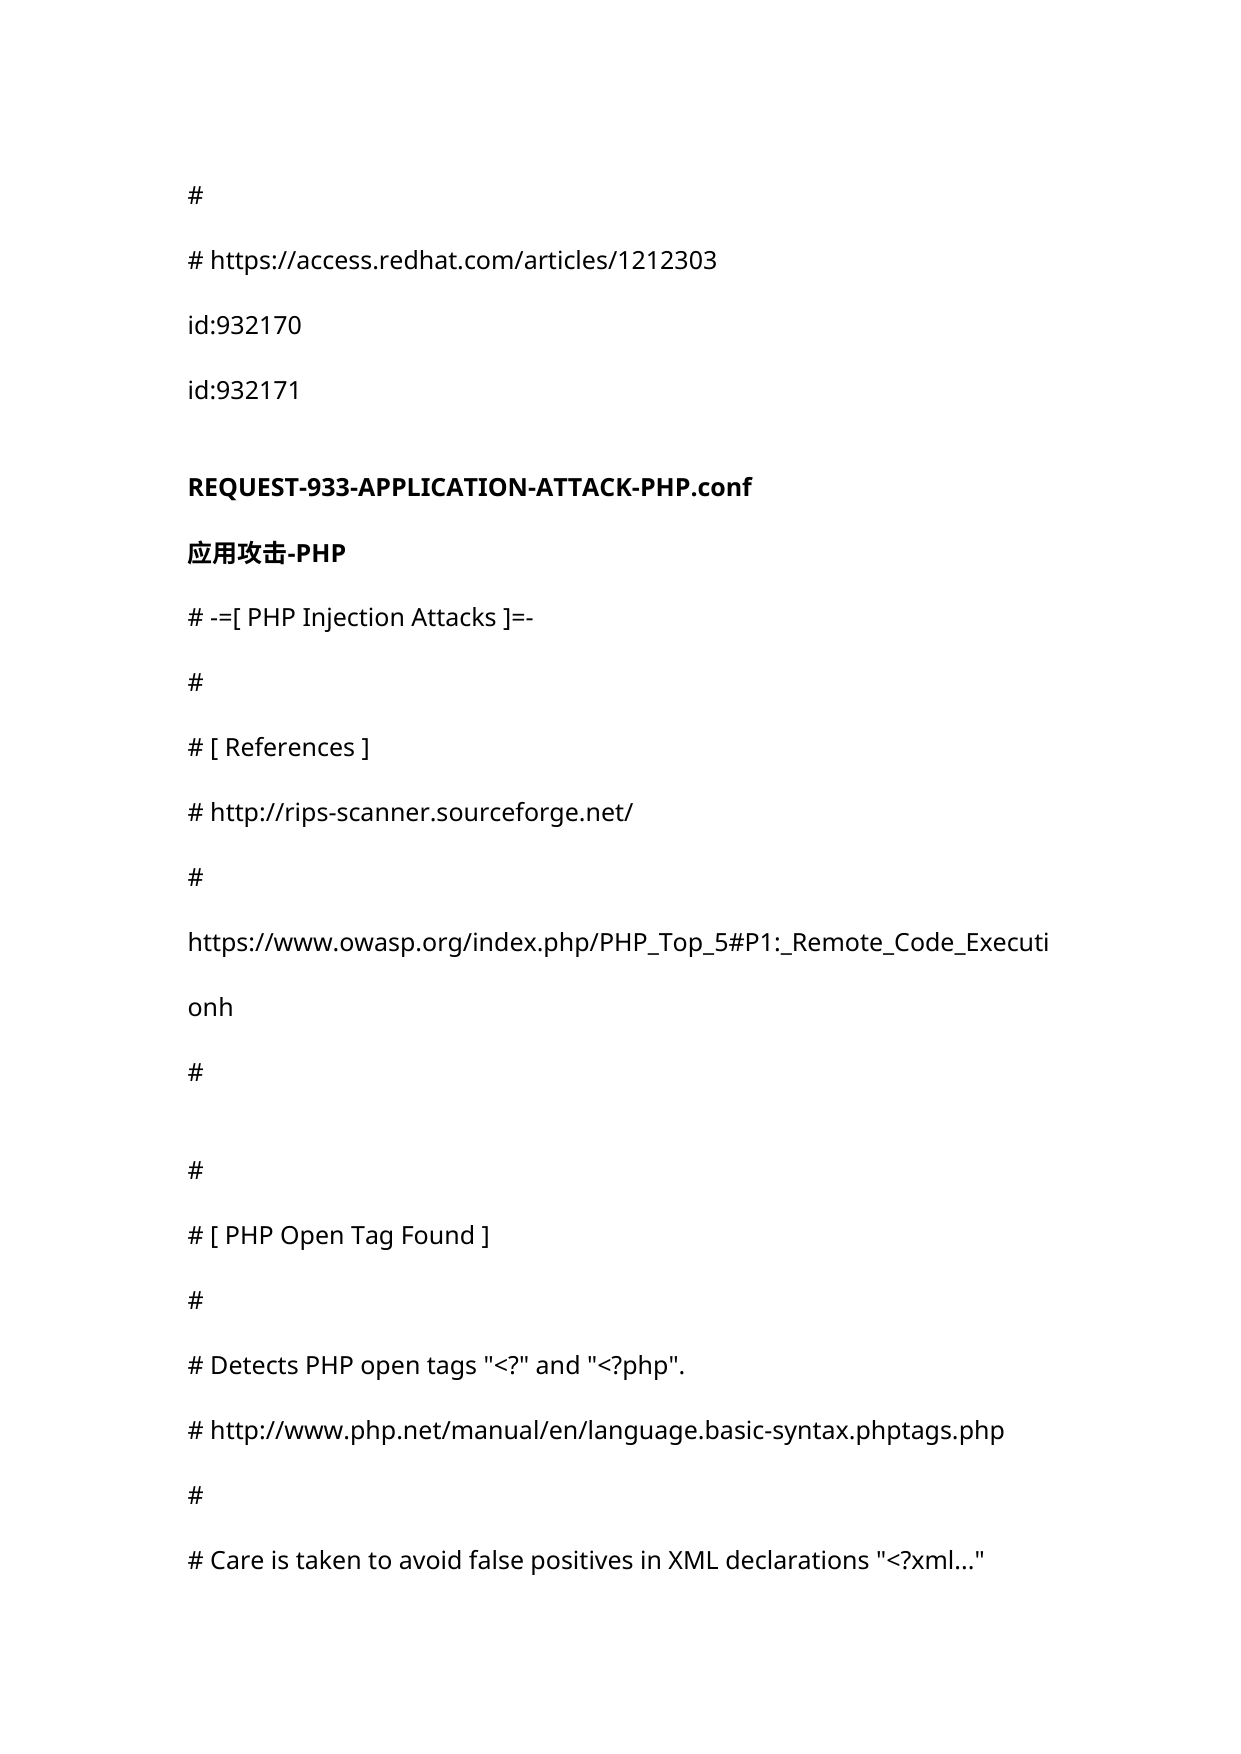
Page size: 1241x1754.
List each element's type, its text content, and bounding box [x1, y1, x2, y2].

text # http://rips-scanner.sourceforge.net/ [187, 779, 1053, 844]
text # [ References ] [187, 714, 1053, 779]
text REQUEST-933-APPLICATION-ATTACK-PHP.conf [187, 454, 1053, 519]
text # -=[ PHP Injection Attacks ]=- [187, 584, 1053, 649]
text # [187, 649, 1053, 714]
text # http://www.php.net/manual/en/language.basic-syntax.phptags.php [187, 1397, 1053, 1462]
text id:932171 [187, 357, 1053, 422]
text # https://access.redhat.com/articles/1212303 [187, 227, 1053, 292]
text # [ PHP Open Tag Found ] [187, 1202, 1053, 1267]
text 应用攻击-PHP [187, 519, 1053, 584]
text # Detects PHP open tags "<?" and "<?php". [187, 1332, 1053, 1397]
text # https://www.owasp.org/index.php/PHP_Top_5#P1:_Remote_Code_Executionh [187, 844, 1053, 1039]
text # [187, 162, 1053, 227]
text # [187, 1462, 1053, 1527]
text id:932170 [187, 292, 1053, 357]
text # [187, 1039, 1053, 1104]
text # Care is taken to avoid false positives in XML declarations "<?xml..." [187, 1527, 1053, 1592]
text # [187, 1137, 1053, 1202]
text # [187, 1267, 1053, 1332]
